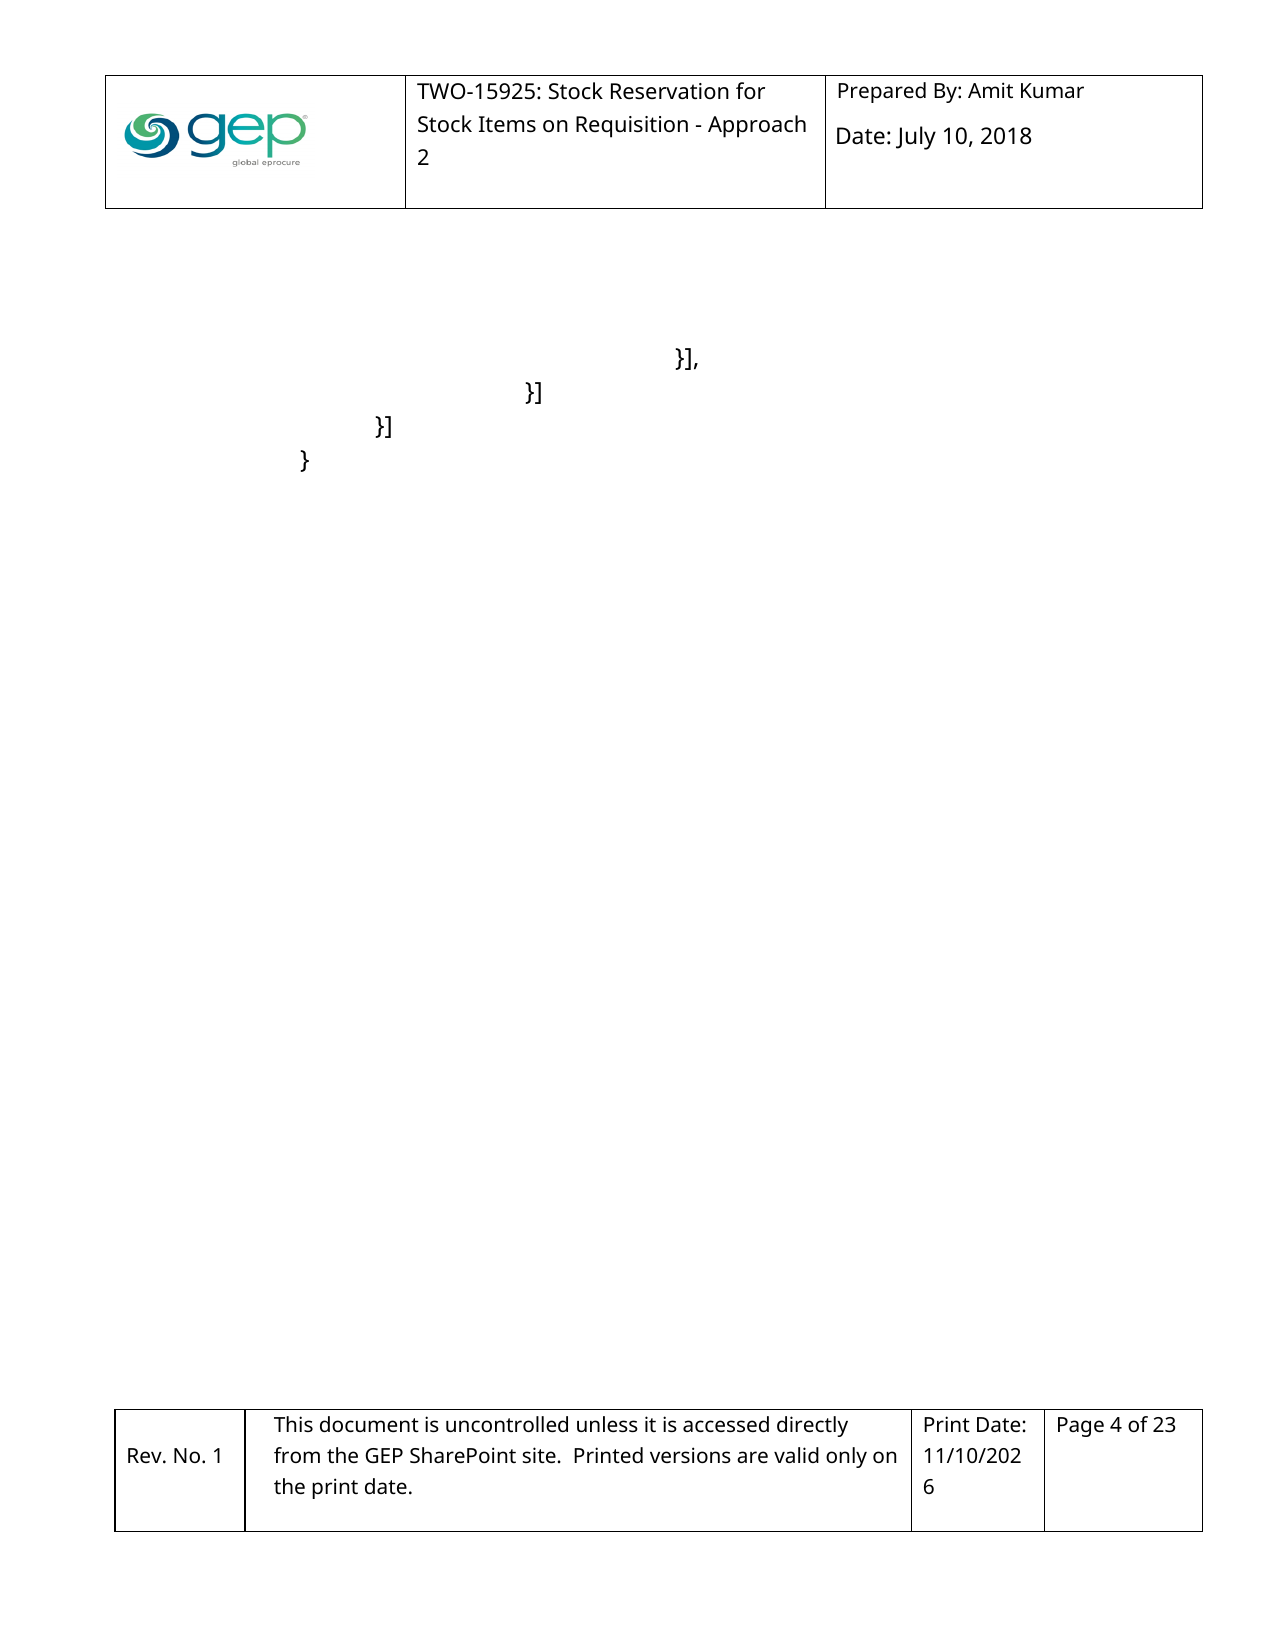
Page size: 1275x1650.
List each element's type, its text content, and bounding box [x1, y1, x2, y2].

text }], [150, 339, 1125, 373]
picture [116, 101, 316, 178]
text }] [150, 407, 1125, 441]
text } [150, 441, 1125, 476]
text }] [150, 373, 1125, 407]
